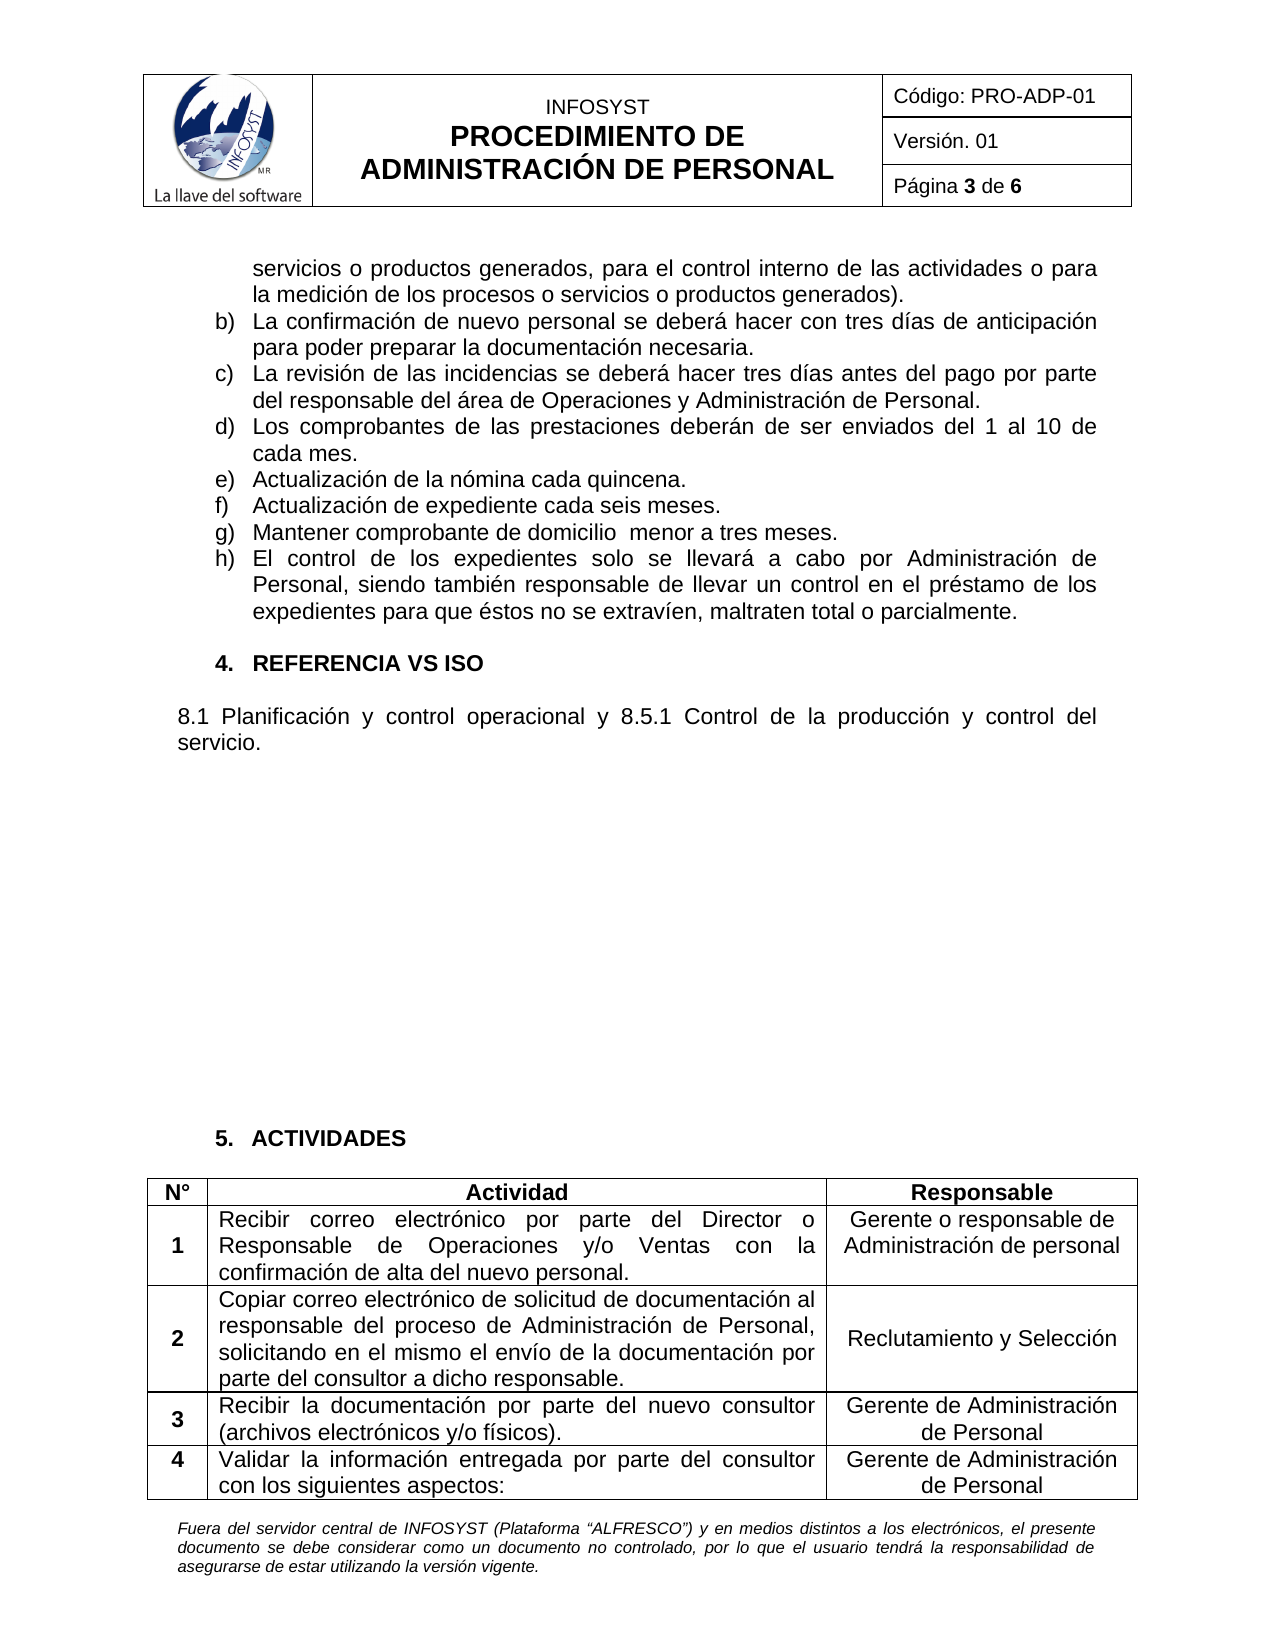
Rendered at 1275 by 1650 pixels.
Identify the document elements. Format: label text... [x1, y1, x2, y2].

table_cell Copiar correo electrónico de solicitud de documentación al responsable del proceso de Administración de Personal, solicitando en el mismo el envío de la documentación por parte del consultor a dicho responsable. [208, 1286, 826, 1391]
table_cell Gerente o responsable de Administración de personal [827, 1206, 1137, 1285]
table_cell 4 [148, 1446, 207, 1499]
picture [154, 74, 302, 206]
table_cell 2 [148, 1286, 207, 1391]
table_cell Gerente de Administración de Personal [827, 1446, 1137, 1499]
list La revisión de las incidencias se deberá hacer tres días antes del pago por parte del responsable del área de Operaciones y Administración de Personal. [215, 360, 1098, 413]
table_header N° [148, 1179, 207, 1205]
table_cell Recibir correo electrónico por parte del Director o Responsable de Operaciones y/o Ventas con la confirmación de alta del nuevo personal. [208, 1206, 826, 1285]
table_cell 3 [148, 1393, 207, 1445]
text 8.1 Planificación y control operacional y 8.5.1 Control de la producción y control del servicio. [177, 703, 1098, 756]
list Actualización de expediente cada seis meses. [215, 492, 1098, 518]
table_header Actividad [208, 1179, 826, 1205]
list La confirmación de nuevo personal se deberá hacer con tres días de anticipación para poder preparar la documentación necesaria. [215, 308, 1098, 360]
table_cell Recibir la documentación por parte del nuevo consultor (archivos electrónicos y/o físicos). [208, 1393, 826, 1445]
list Los comprobantes de las prestaciones deberán de ser enviados del 1 al 10 de cada mes. [215, 413, 1098, 466]
table_cell Gerente de Administración de Personal [827, 1393, 1137, 1445]
list El control de los expedientes solo se llevará a cabo por Administración de Personal, siendo también responsable de llevar un control en el préstamo de los expedientes para que éstos no se extravíen, maltraten total o parcialmente. [215, 545, 1098, 624]
list REFERENCIA VS ISO [215, 650, 1098, 677]
list Mantener comprobante de domicilio menor a tres meses. [215, 518, 1098, 545]
list ACTIVIDADES [215, 1125, 1098, 1151]
table_cell 1 [148, 1206, 207, 1285]
table_cell Reclutamiento y Selección [827, 1286, 1137, 1391]
list Actualización de la nómina cada quincena. [215, 466, 1098, 492]
table_header Responsable [827, 1179, 1137, 1205]
